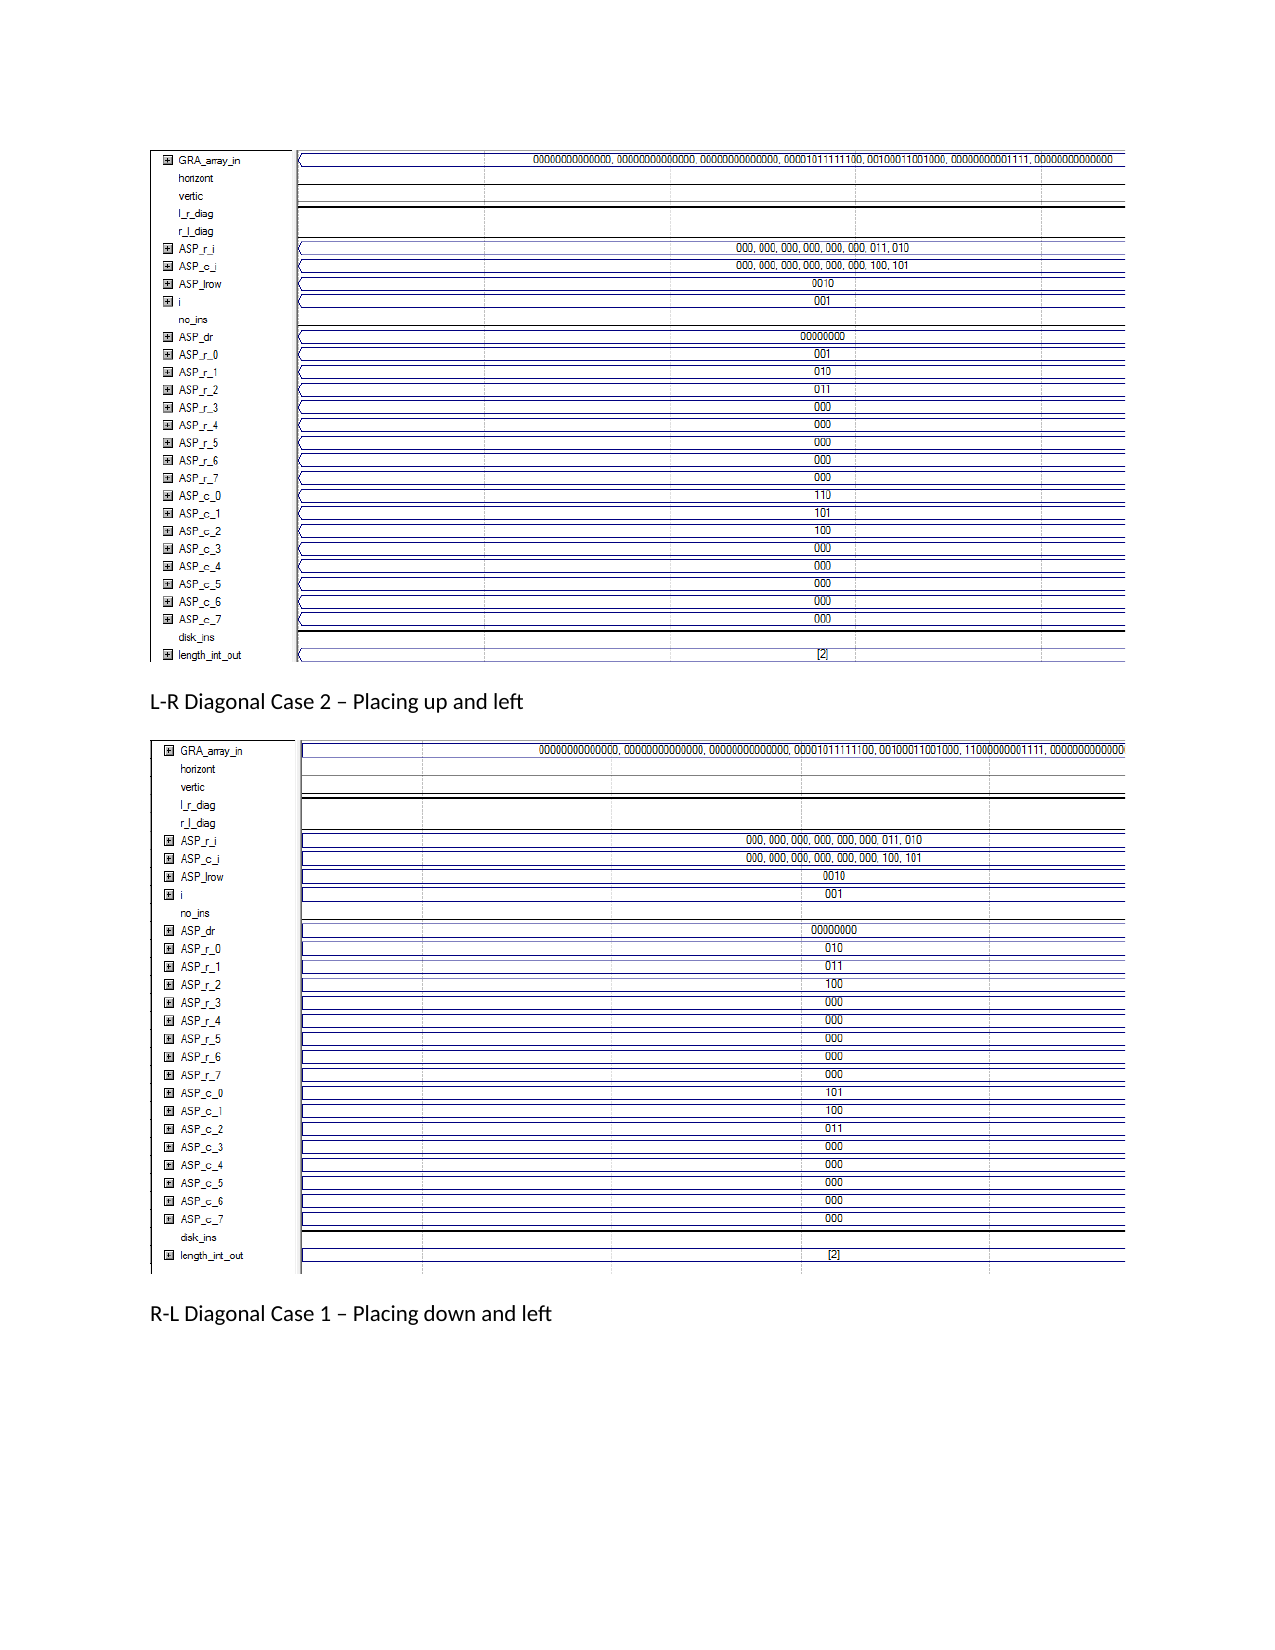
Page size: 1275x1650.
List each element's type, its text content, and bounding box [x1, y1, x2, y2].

text L-R Diagonal Case 2 – Placing up and left [150, 687, 1125, 715]
text R-L Diagonal Case 1 – Placing down and left [150, 1299, 1125, 1327]
picture [150, 740, 1125, 1274]
picture [150, 150, 1125, 662]
